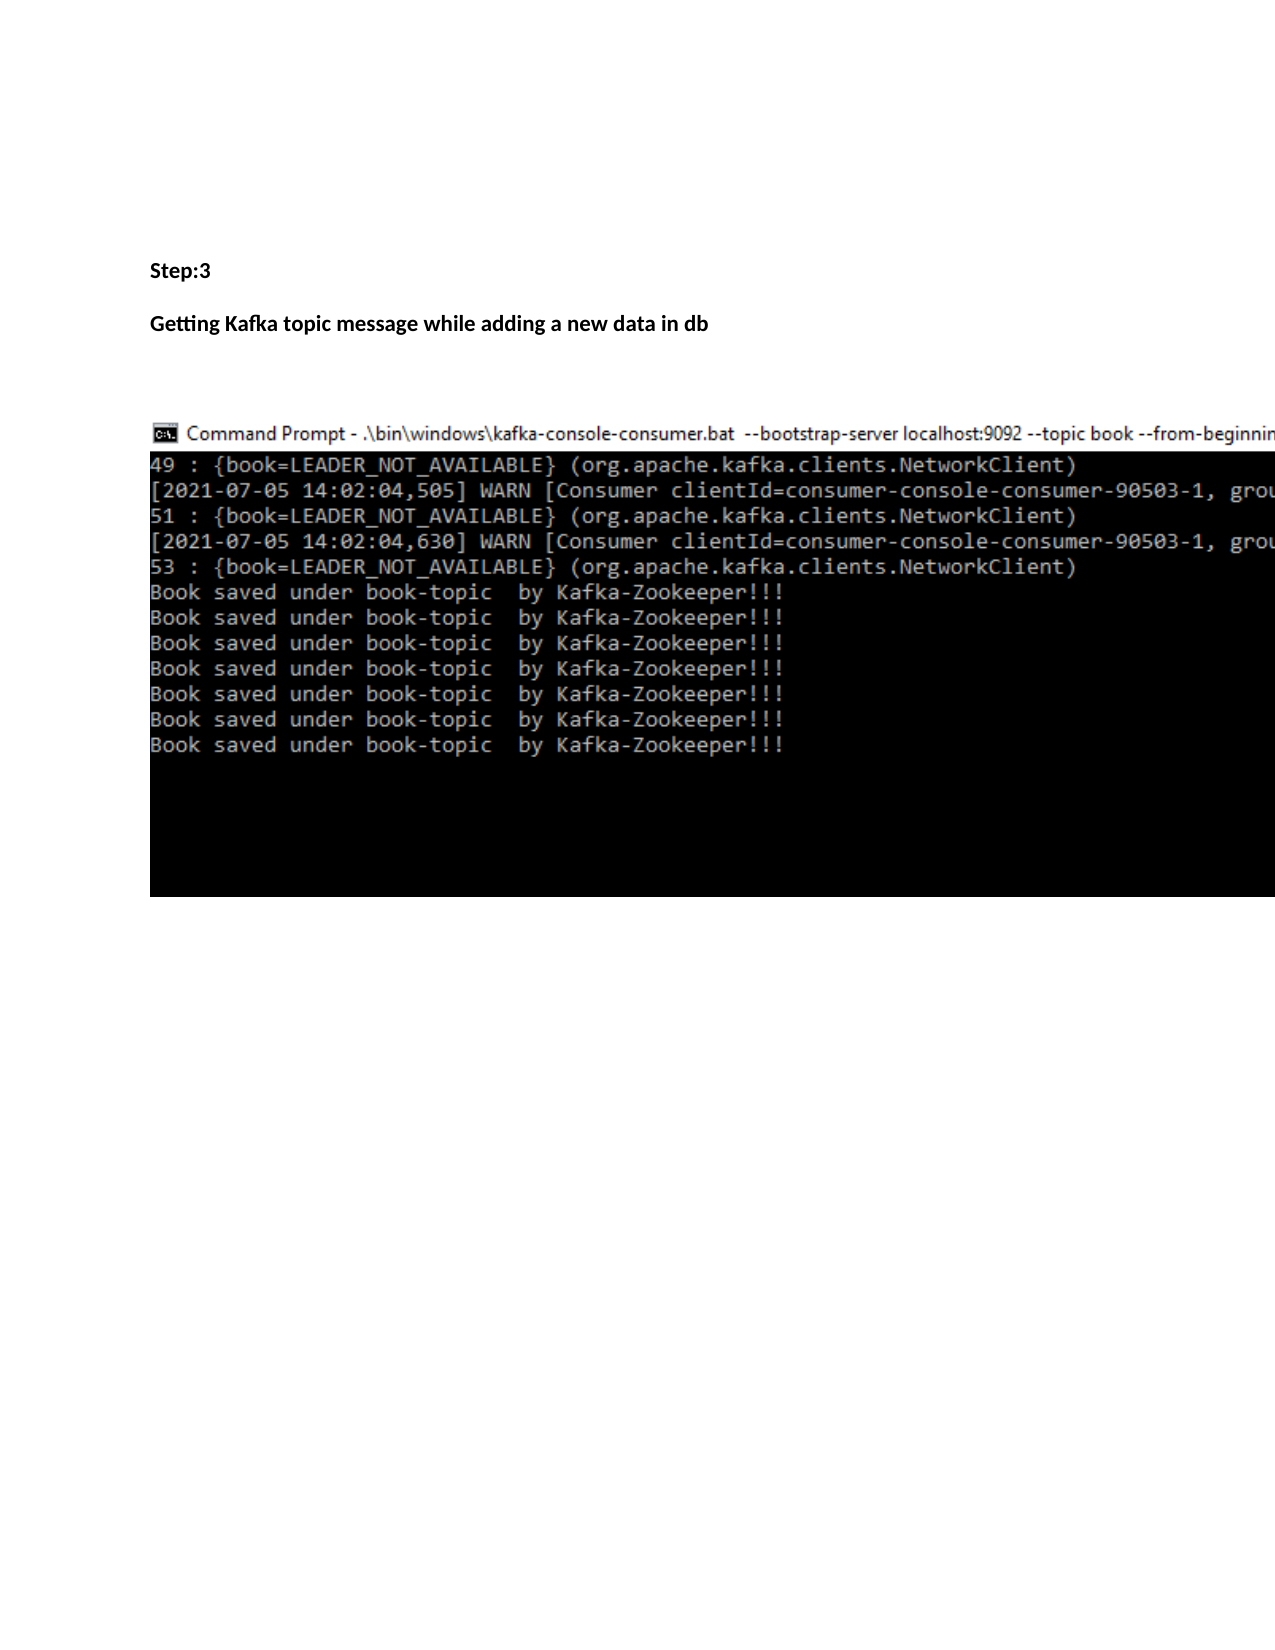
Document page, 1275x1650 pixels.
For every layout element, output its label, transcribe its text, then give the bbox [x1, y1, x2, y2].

text Getting Kafka topic message while adding a new data in db [150, 309, 1125, 337]
picture [150, 415, 1275, 897]
text Step:3 [150, 256, 1125, 284]
